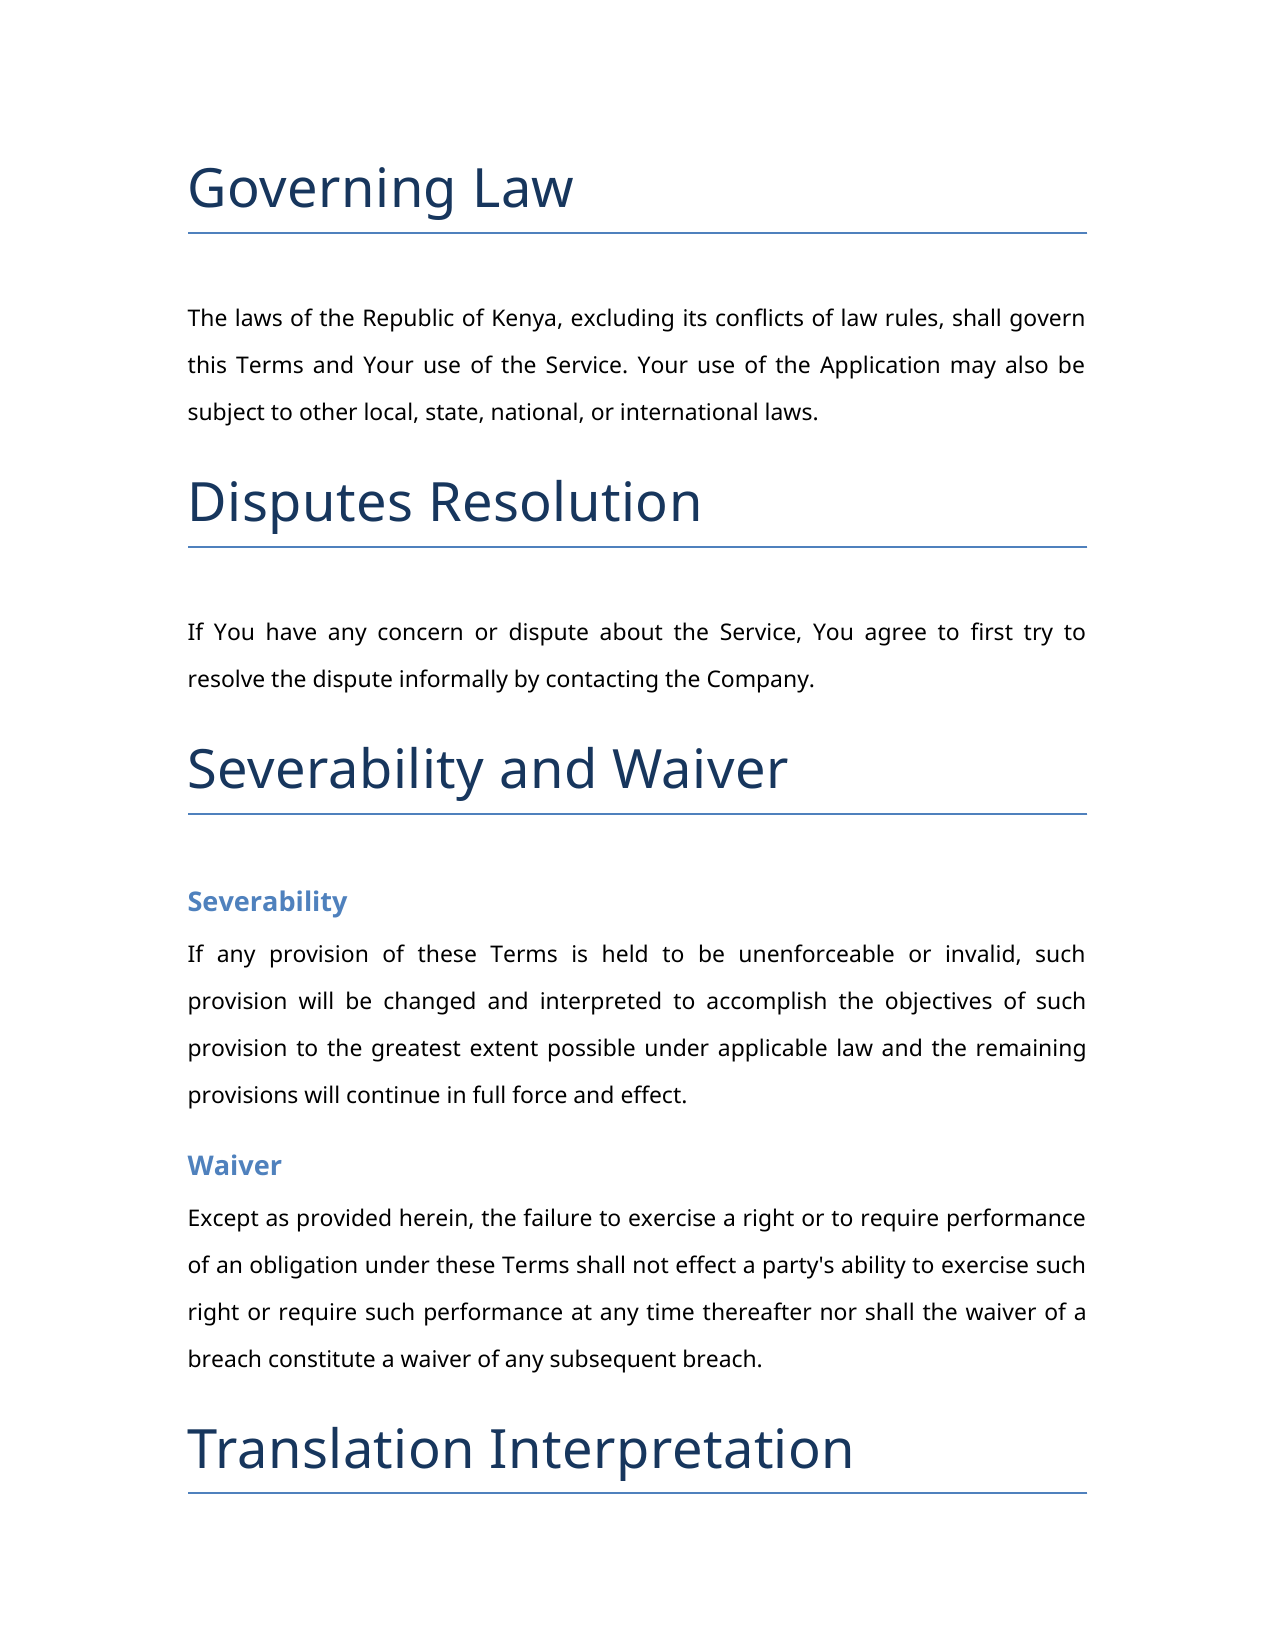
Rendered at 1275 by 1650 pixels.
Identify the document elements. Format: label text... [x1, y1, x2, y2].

subtitle Severability [187, 883, 1087, 920]
text If You have any concern or dispute about the Service, You agree to first try to resolve the dispute informally by contacting the Company. [187, 616, 1087, 694]
title Severability and Waiver [187, 731, 1087, 815]
title Translation Interpretation [187, 1410, 1087, 1494]
text If any provision of these Terms is held to be unenforceable or invalid, such provision will be changed and interpreted to accomplish the objectives of such provision to the greatest extent possible under applicable law and the remaining provisions will continue in full force and effect. [187, 938, 1087, 1110]
title Governing Law [187, 150, 1087, 234]
subtitle Waiver [187, 1147, 1087, 1183]
text The laws of the Republic of Kenya, excluding its conflicts of law rules, shall govern this Terms and Your use of the Service. Your use of the Application may also be subject to other local, state, national, or international laws. [187, 302, 1087, 427]
text Except as provided herein, the failure to exercise a right or to require performance of an obligation under these Terms shall not effect a party's ability to exercise such right or require such performance at any time thereafter nor shall the waiver of a breach constitute a waiver of any subsequent breach. [187, 1202, 1087, 1374]
title Disputes Resolution [187, 464, 1087, 548]
